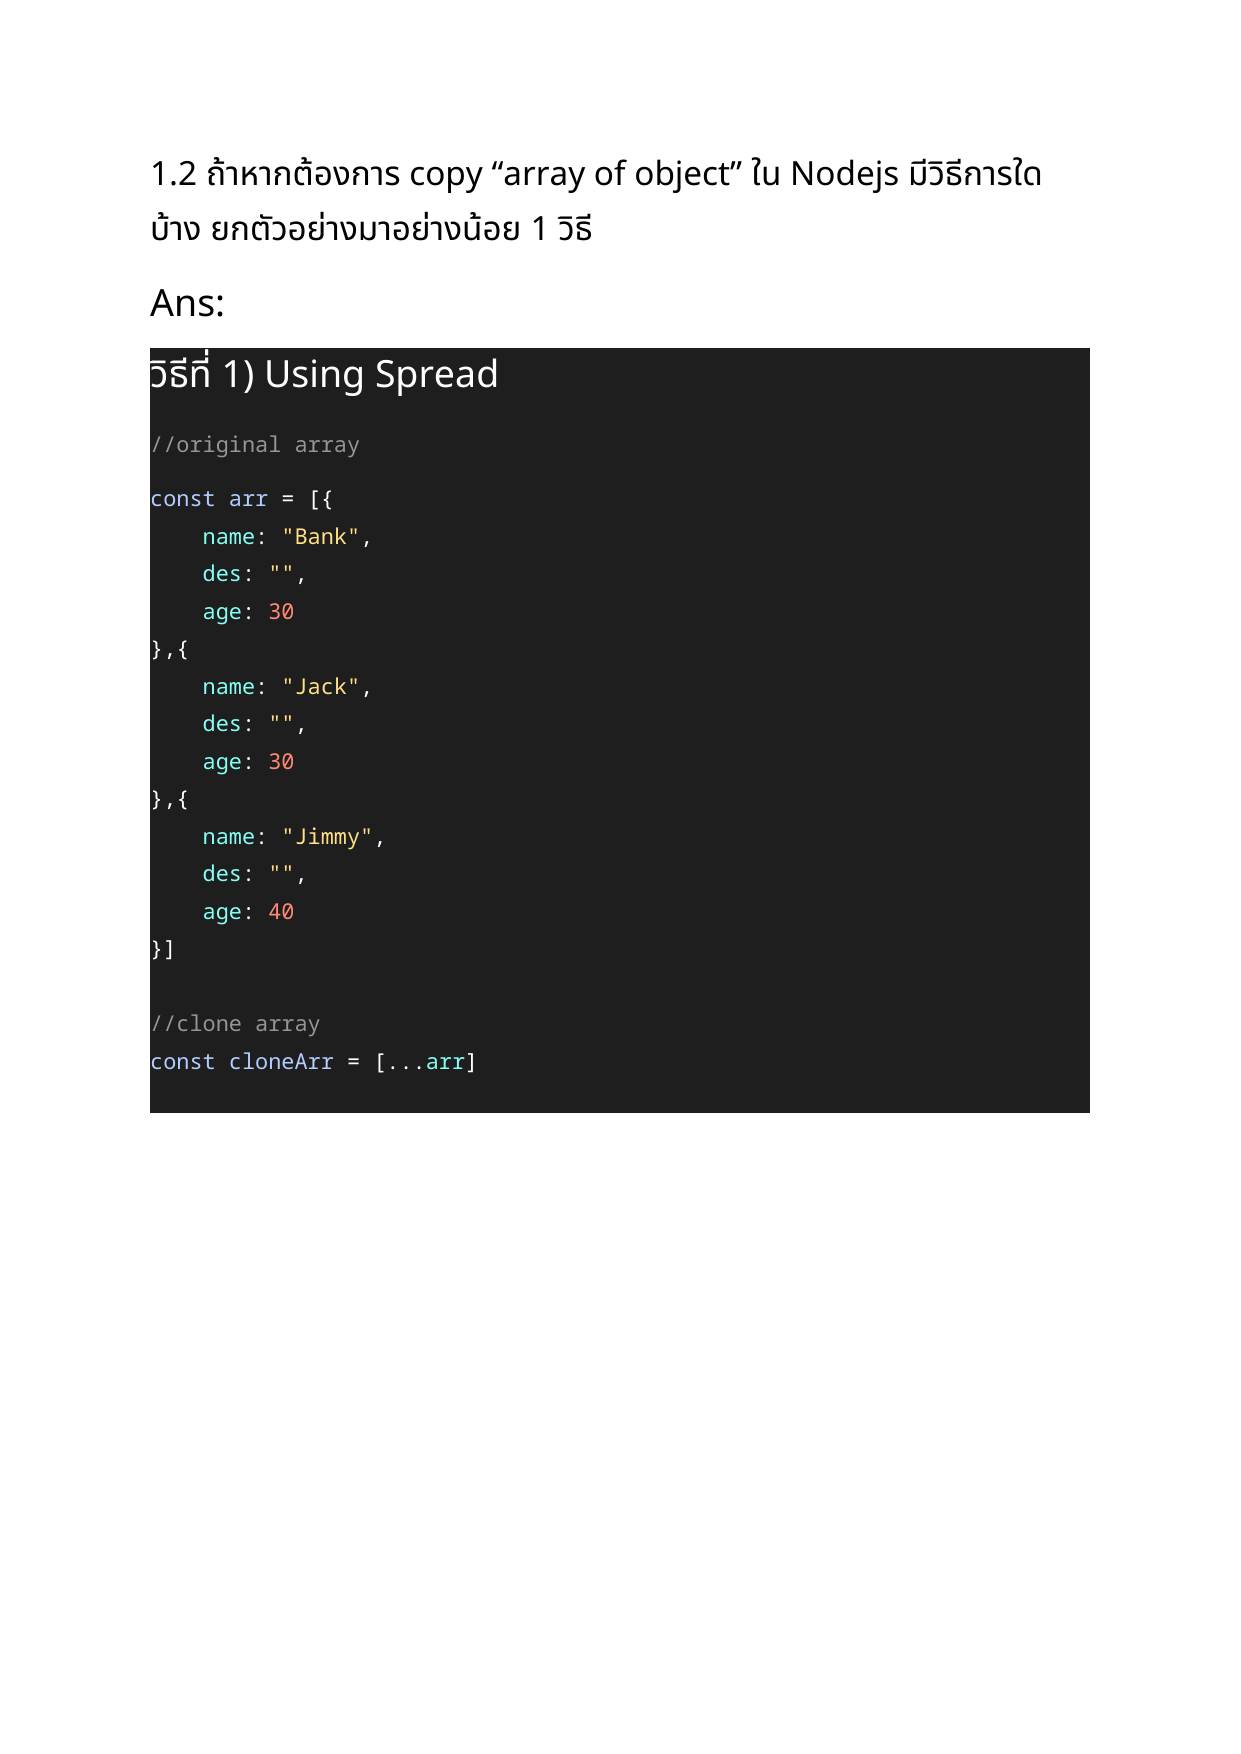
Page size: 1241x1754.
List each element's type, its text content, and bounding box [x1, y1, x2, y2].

text des: "", [150, 700, 1090, 738]
text },{ [150, 775, 1090, 813]
text age: 30 [150, 588, 1090, 625]
text 1.2 ถ้าหากต้องการ copy “array of object” ใน Nodejs มีวิธีการใดบ้าง ยกตัวอย่างมาอย่างน้อย 1 วิธี [150, 150, 1090, 255]
text //clone array [150, 1000, 1090, 1038]
text age: 30 [150, 738, 1090, 775]
text //original array [150, 421, 1090, 459]
text }] [150, 925, 1090, 963]
text name: "Jimmy", [150, 813, 1090, 850]
text name: "Jack", [150, 663, 1090, 700]
text des: "", [150, 850, 1090, 888]
text age: 40 [150, 888, 1090, 925]
text const arr = [{ [150, 475, 1090, 513]
text name: "Bank", [150, 513, 1090, 550]
text const cloneArr = [...arr] [150, 1038, 1090, 1075]
text },{ [150, 625, 1090, 663]
text des: "", [150, 550, 1090, 588]
text วิธีที่ 1) Using Spread [150, 348, 1090, 404]
text Ans: [150, 276, 1090, 327]
